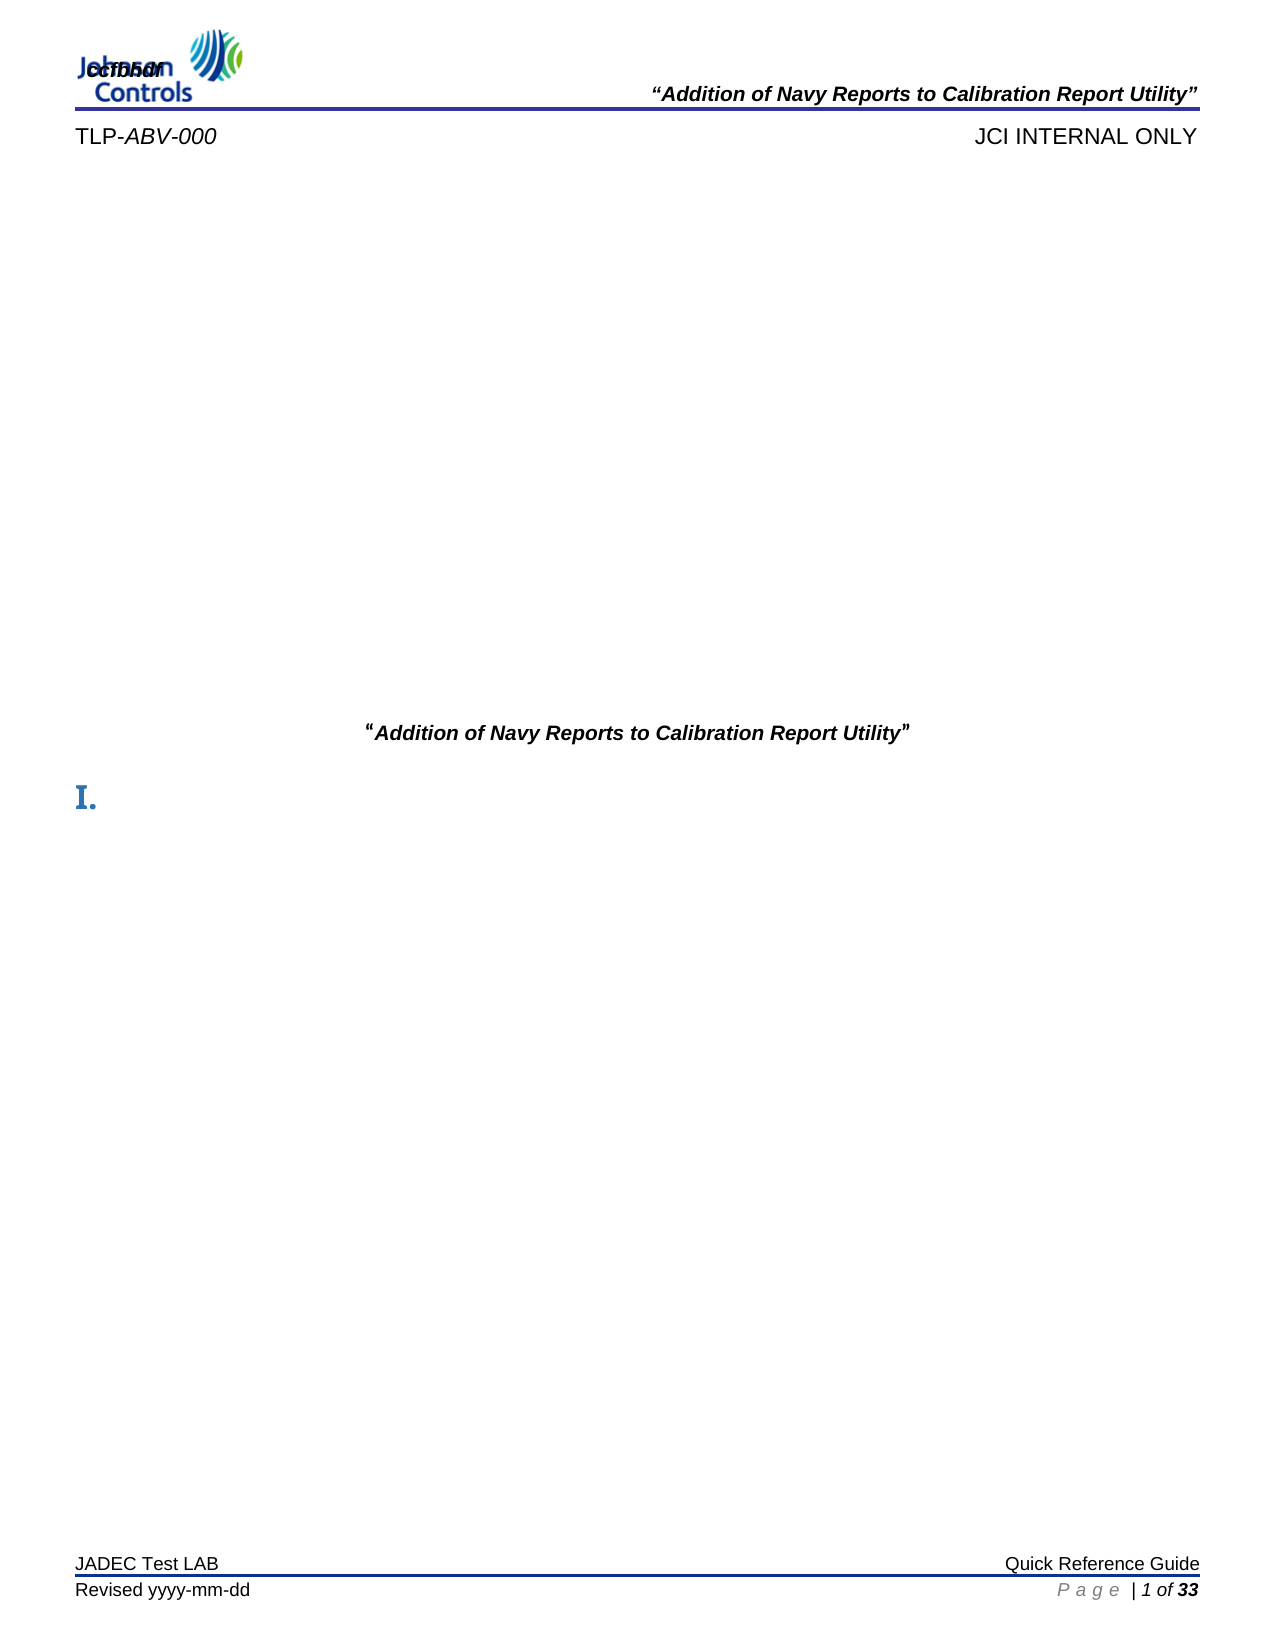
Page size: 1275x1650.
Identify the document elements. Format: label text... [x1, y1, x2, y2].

picture [76, 26, 246, 105]
text “Addition of Navy Reports to Calibration Report Utility” [75, 718, 1200, 746]
